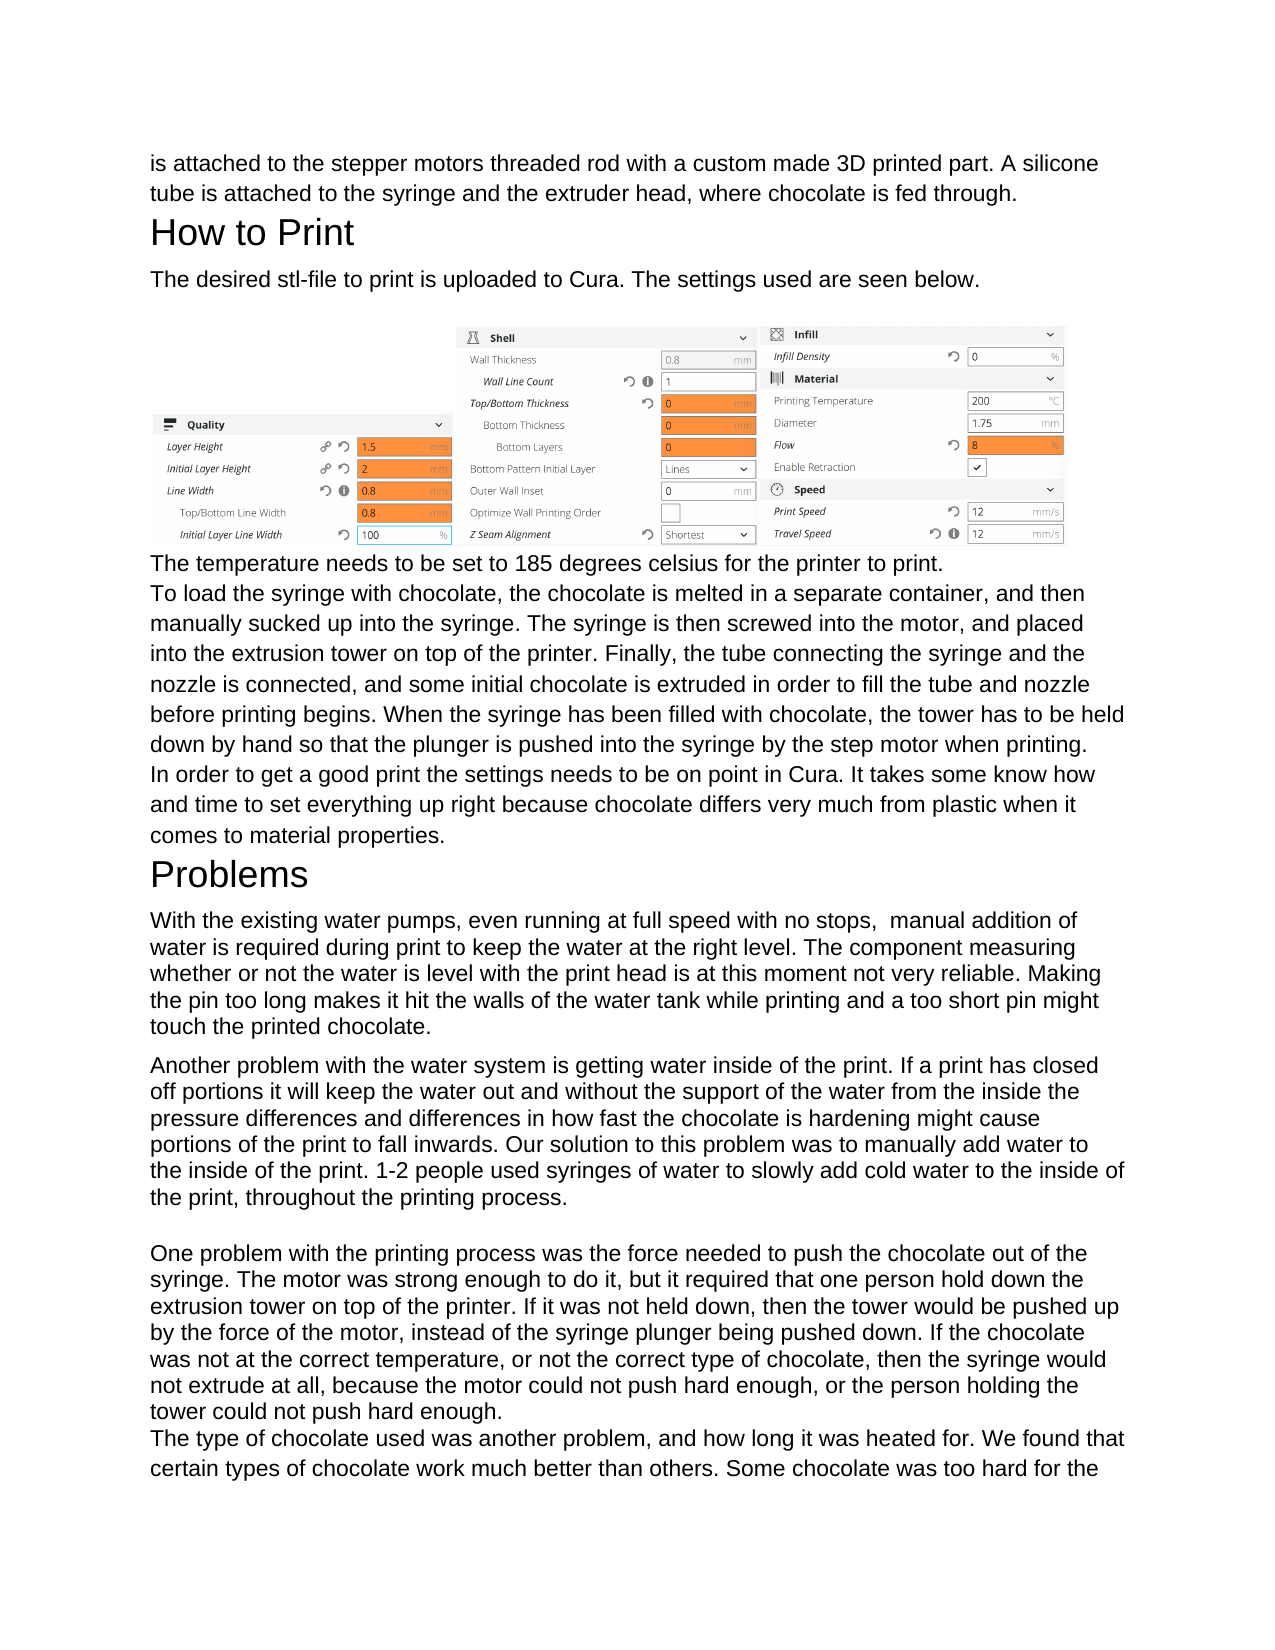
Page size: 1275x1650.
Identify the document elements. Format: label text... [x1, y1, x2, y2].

text One problem with the printing process was the force needed to push the chocolate out of the syringe. The motor was strong enough to do it, but it required that one person hold down the extrusion tower on top of the printer. If it was not held down, then the tower would be pushed up by the force of the motor, instead of the syringe plunger being pushed down. If the chocolate was not at the correct temperature, or not the correct type of chocolate, then the syringe would not extrude at all, because the motor could not push hard enough, or the person holding the tower could not push hard enough. [150, 1240, 1125, 1424]
picture [150, 326, 1068, 546]
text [150, 1424, 1125, 1481]
subtitle Problems [150, 852, 1125, 895]
subtitle With the existing water pumps, even running at full speed with no stops, manual addition of water is required during print to keep the water at the right level. The component measuring whether or not the water is level with the print head is at this moment not very reliable. Making the pin too long makes it hit the walls of the water tank while printing and a too short pin might touch the printed chocolate. [150, 907, 1125, 1039]
subtitle How to Print [150, 210, 1125, 253]
text In order to get a good print the settings needs to be on point in Cura. It takes some know how and time to set everything up right because chocolate differs very much from plastic when it comes to material properties. [150, 761, 1125, 848]
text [150, 150, 1125, 207]
text The temperature needs to be set to 185 degrees celsius for the printer to print. To load the syringe with chocolate, the chocolate is melted in a separate container, and then manually sucked up into the syringe. The syringe is then screwed into the motor, and placed into the extrusion tower on top of the printer. Finally, the tube connecting the syringe and the nozzle is connected, and some initial chocolate is extruded in order to fill the tube and nozzle before printing begins. When the syringe has been filled with chocolate, the tower has to be held down by hand so that the plunger is pushed into the syringe by the step motor when printing. [150, 550, 1125, 757]
text Another problem with the water system is getting water inside of the print. If a print has closed off portions it will keep the water out and without the support of the water from the inside the pressure differences and differences in how fast the chocolate is hardening might cause portions of the print to fall inwards. Our solution to this problem was to manually add water to the inside of the print. 1-2 people used syringes of water to slowly add cold water to the inside of the print, throughout the printing process. [150, 1052, 1125, 1210]
